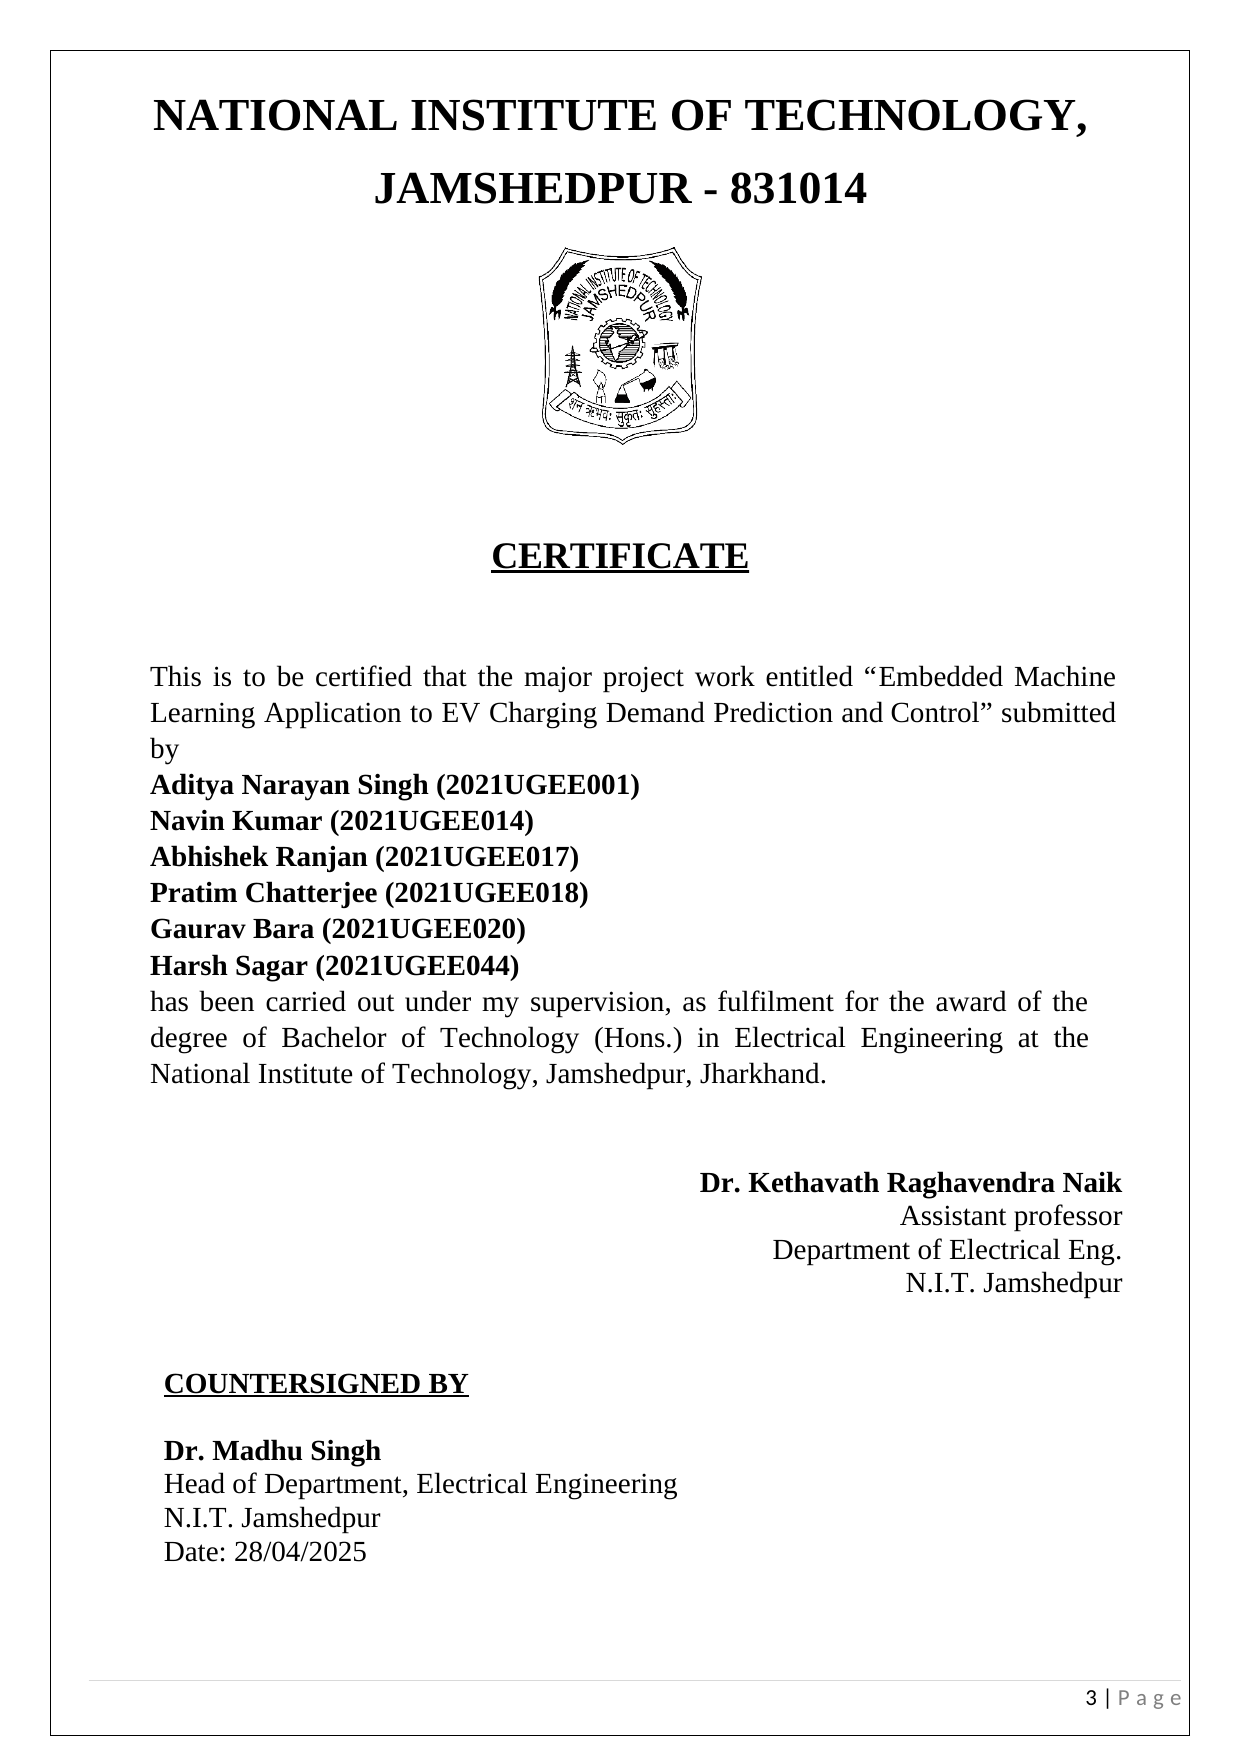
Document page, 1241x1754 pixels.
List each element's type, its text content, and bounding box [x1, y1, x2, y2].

text Dr. Madhu Singh [163, 1433, 1122, 1467]
text N.I.T. Jamshedpur [163, 1500, 1122, 1534]
text Gaurav Bara (2021UGEE020) [150, 912, 1116, 945]
text Harsh Sagar (2021UGEE044) [150, 948, 1116, 981]
text N.I.T. Jamshedpur [163, 1265, 1122, 1299]
text Date: 28/04/2025 [163, 1534, 1122, 1567]
text Navin Kumar (2021UGEE014) [150, 803, 1116, 837]
text COUNTERSIGNED BY [163, 1366, 1122, 1399]
text CERTIFICATE [119, 533, 1122, 576]
text Department of Electrical Eng. [163, 1232, 1122, 1265]
text has been carried out under my supervision, as fulfilment for the award of the degree of Bachelor of Technology (Hons.) in Electrical Engineering at the National Institute of Technology, Jamshedpur, Jharkhand. [150, 984, 1090, 1090]
text Aditya Narayan Singh (2021UGEE001) [150, 767, 1116, 801]
text Dr. Kethavath Raghavendra Naik [163, 1165, 1122, 1198]
text Pratim Chatterjee (2021UGEE018) [150, 876, 1116, 909]
text This is to be certified that the major project work entitled “Embedded Machine Learning Application to EV Charging Demand Prediction and Control” submitted by [150, 659, 1116, 764]
text Abhishek Ranjan (2021UGEE017) [150, 839, 1116, 873]
text Head of Department, Electrical Engineering [163, 1467, 1122, 1500]
text NATIONAL INSTITUTE OF TECHNOLOGY, JAMSHEDPUR - 831014 [119, 87, 1122, 213]
picture [538, 247, 702, 445]
text Assistant professor [163, 1198, 1122, 1232]
